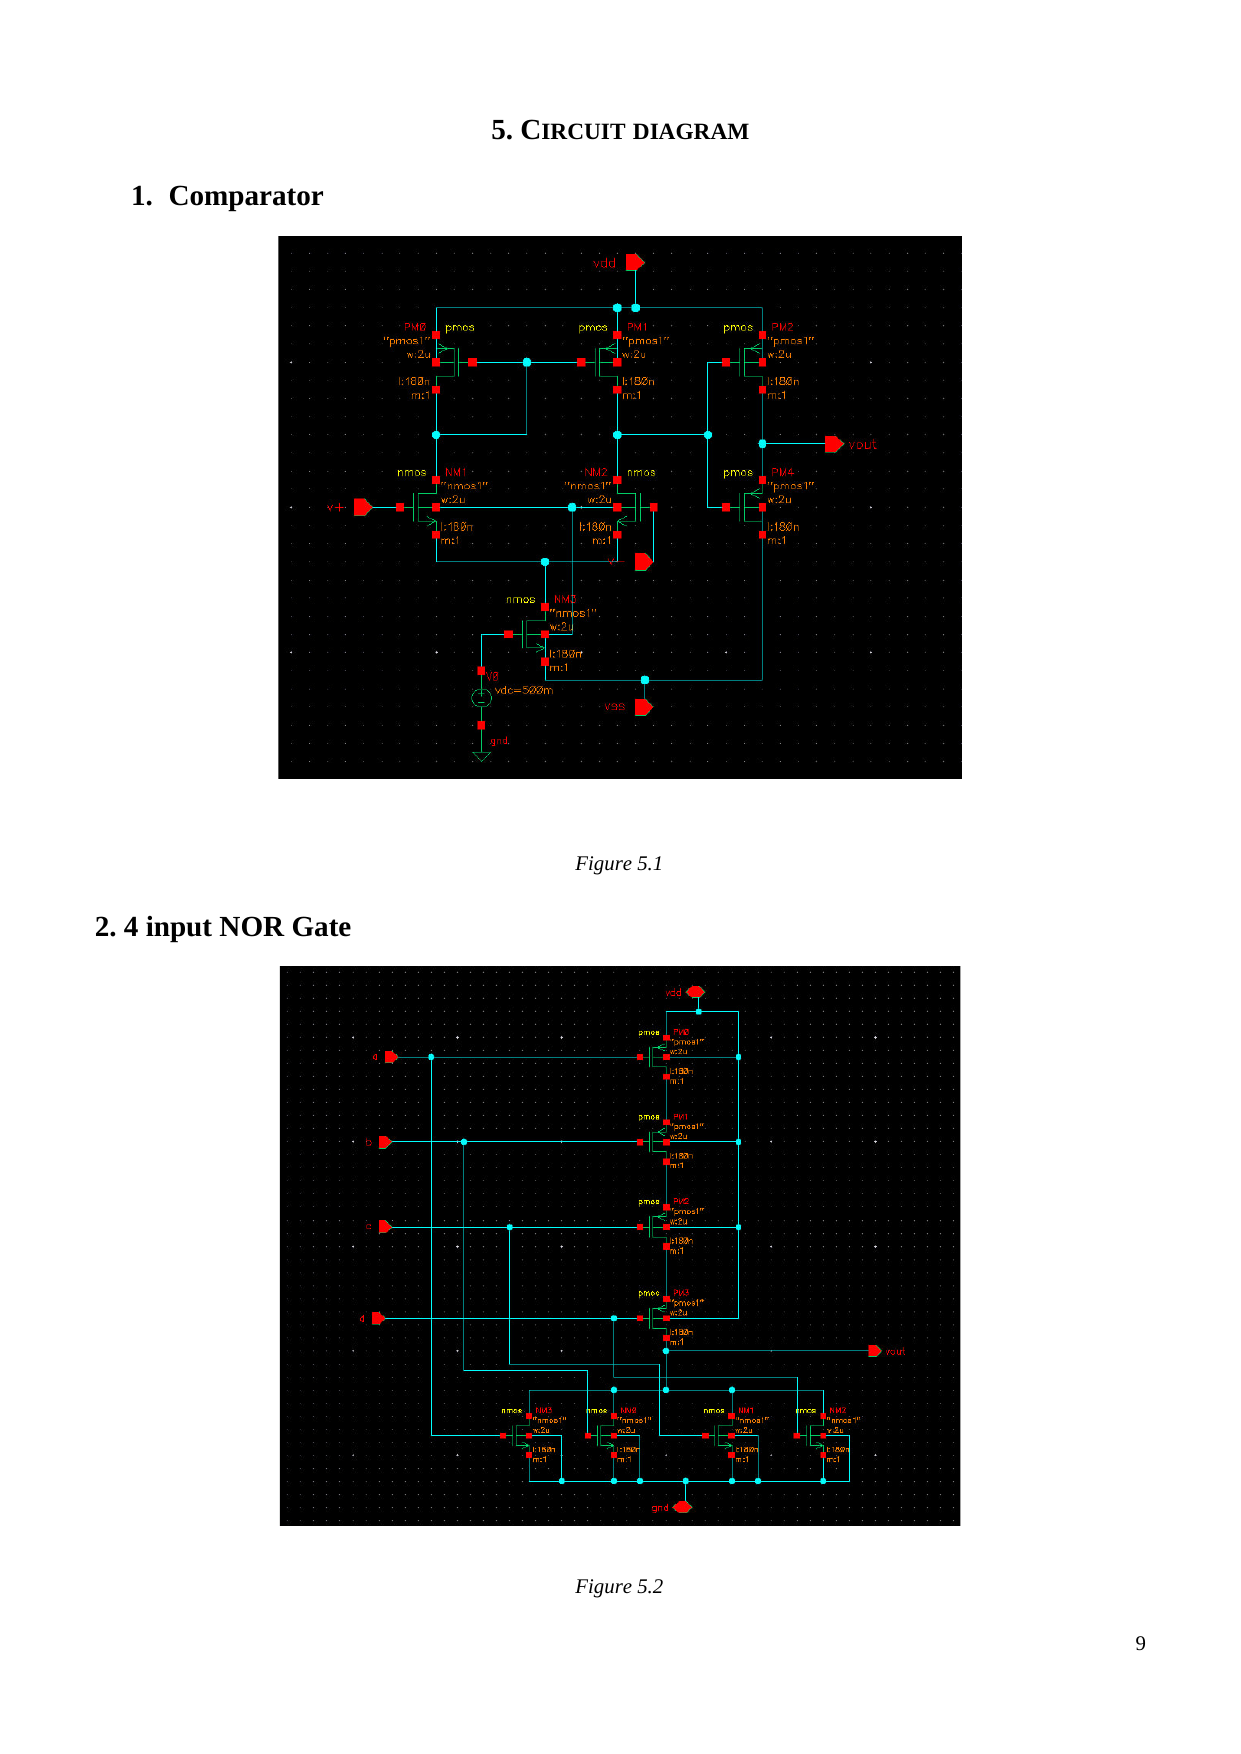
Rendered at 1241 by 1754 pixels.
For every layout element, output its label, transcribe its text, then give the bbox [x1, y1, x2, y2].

text Figure 5.2 [94, 1574, 1146, 1598]
list Comparator [131, 178, 1146, 212]
picture [278, 236, 962, 779]
text Figure 5.1 [94, 851, 1146, 875]
subtitle 5. Circuit diagram [94, 112, 1146, 146]
text 2. 4 input NOR Gate [94, 909, 1146, 942]
picture [279, 966, 961, 1526]
